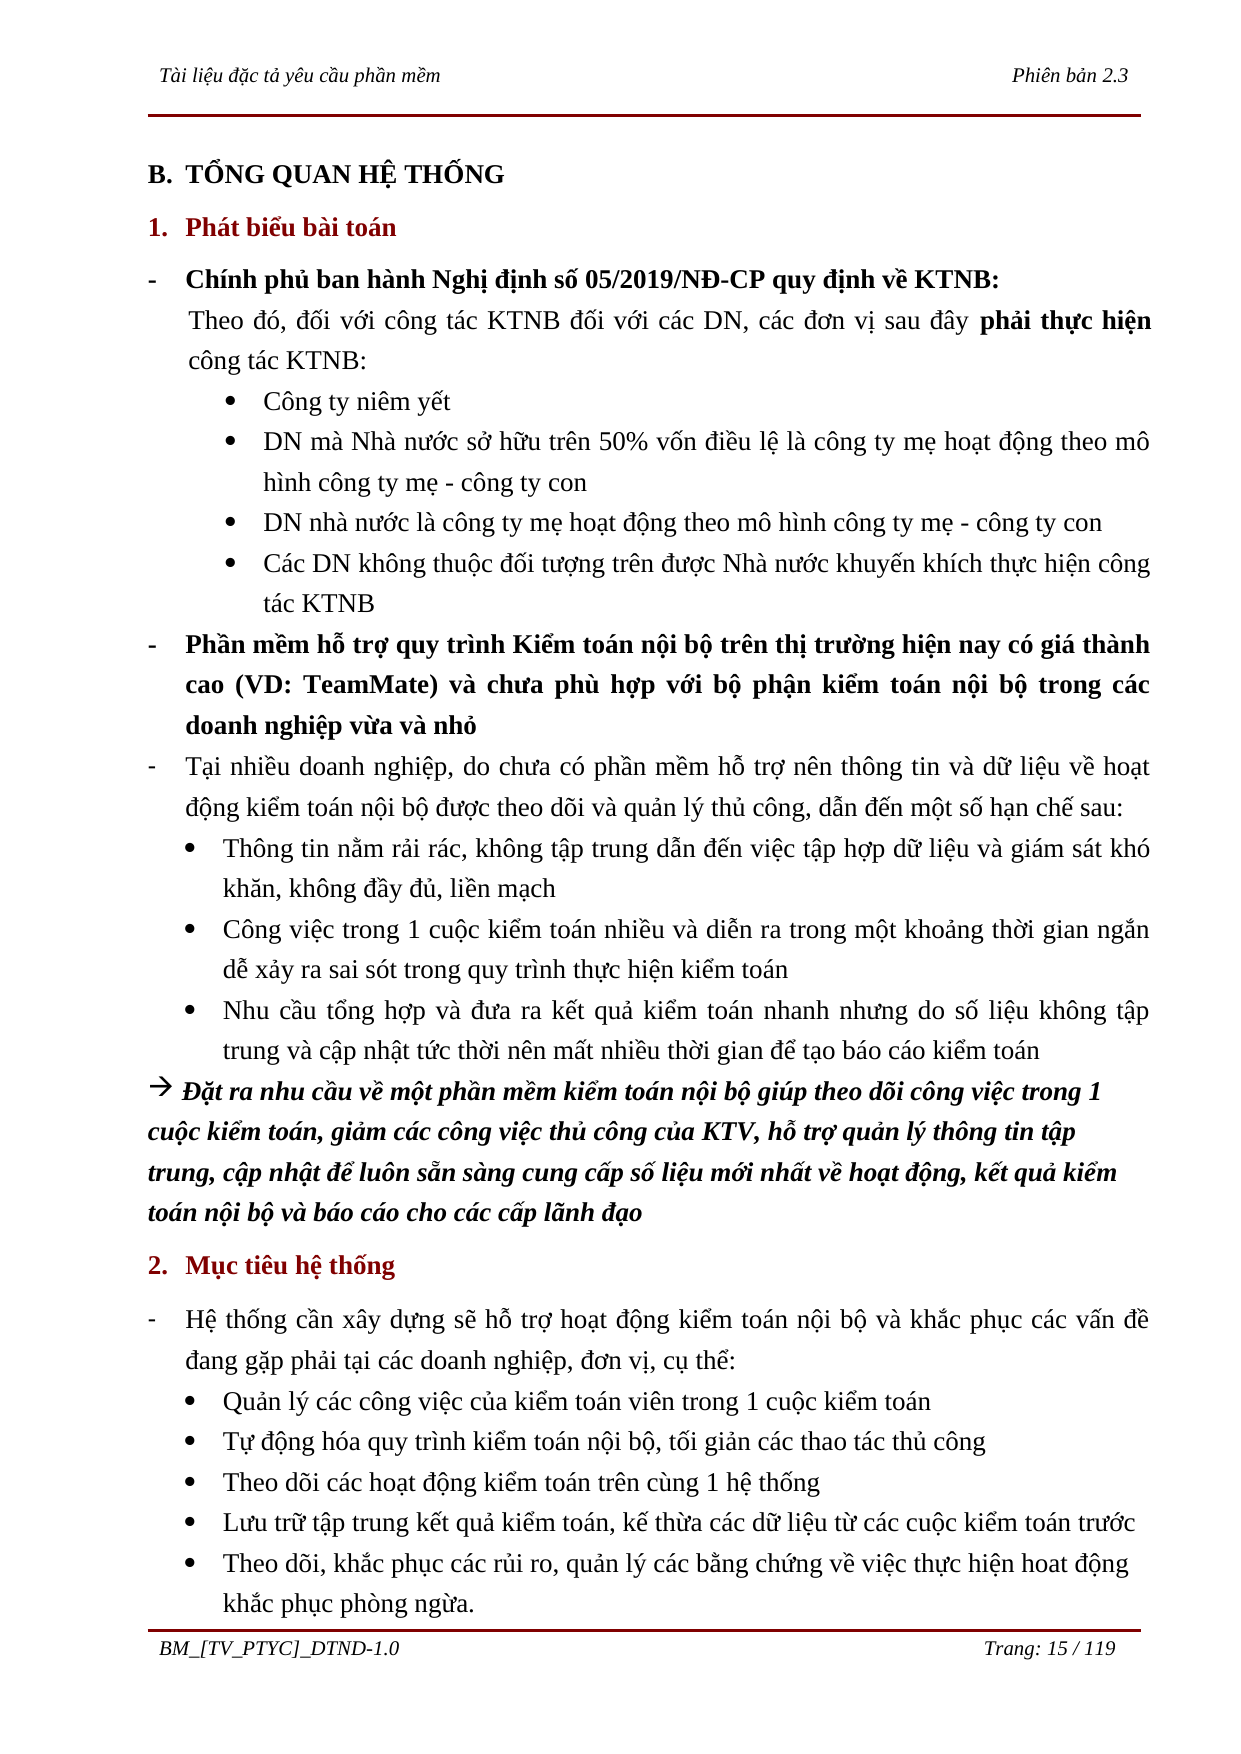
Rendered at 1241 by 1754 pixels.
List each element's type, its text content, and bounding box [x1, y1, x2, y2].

list Theo đó, đối với công tác KTNB đối với các DN, các đơn vị sau đây phải thực hiện công tác KTNB: [188, 304, 1151, 376]
subtitle TỔNG QUAN HỆ THỐNG [148, 158, 1151, 189]
subtitle Phát biểu bài toán [148, 211, 1151, 242]
list Lưu trữ tập trung kết quả kiểm toán, kế thừa các dữ liệu từ các cuộc kiểm toán trước [185, 1506, 1151, 1538]
text Đặt ra nhu cầu về một phần mềm kiểm toán nội bộ giúp theo dõi công việc trong 1 cuộc kiểm toán, giảm các công việc thủ công của KTV, hỗ trợ quản lý thông tin tập trung, cập nhật để luôn sẵn sàng cung cấp số liệu mới nhất về hoạt động, kết quả kiểm toán nội bộ và báo cáo cho các cấp lãnh đạo [148, 1075, 1151, 1227]
list Các DN không thuộc đối tượng trên được Nhà nước khuyến khích thực hiện công tác KTNB [226, 547, 1151, 619]
list Chính phủ ban hành Nghị định số 05/2019/NĐ-CP quy định về KTNB: [148, 263, 1151, 295]
list DN nhà nước là công ty mẹ hoạt động theo mô hình công ty mẹ - công ty con [226, 506, 1151, 538]
list Theo dõi các hoạt động kiểm toán trên cùng 1 hệ thống [185, 1466, 1151, 1497]
list Tại nhiều doanh nghiệp, do chưa có phần mềm hỗ trợ nên thông tin và dữ liệu về hoạt động kiểm toán nội bộ được theo dõi và quản lý thủ công, dẫn đến một số hạn chế sau: [148, 749, 1151, 823]
list Thông tin nằm rải rác, không tập trung dẫn đến việc tập hợp dữ liệu và giám sát khó khăn, không đầy đủ, liền mạch [185, 832, 1151, 903]
list Hệ thống cần xây dựng sẽ hỗ trợ hoạt động kiểm toán nội bộ và khắc phục các vấn đề đang gặp phải tại các doanh nghiệp, đơn vị, cụ thể: [148, 1302, 1151, 1375]
list Tự động hóa quy trình kiểm toán nội bộ, tối giản các thao tác thủ công [185, 1425, 1151, 1456]
list Công việc trong 1 cuộc kiểm toán nhiều và diễn ra trong một khoảng thời gian ngắn dễ xảy ra sai sót trong quy trình thực hiện kiểm toán [185, 913, 1151, 984]
list Phần mềm hỗ trợ quy trình Kiểm toán nội bộ trên thị trường hiện nay có giá thành cao (VD: TeamMate) và chưa phù hợp với bộ phận kiểm toán nội bộ trong các doanh nghiệp vừa và nhỏ [148, 628, 1151, 740]
list DN mà Nhà nước sở hữu trên 50% vốn điều lệ là công ty mẹ hoạt động theo mô hình công ty mẹ - công ty con [226, 425, 1151, 497]
list Quản lý các công việc của kiểm toán viên trong 1 cuộc kiểm toán [185, 1384, 1151, 1416]
list Theo dõi, khắc phục các rủi ro, quản lý các bằng chứng về việc thực hiện hoat động khắc phục phòng ngừa. [185, 1547, 1151, 1619]
list Nhu cầu tổng hợp và đưa ra kết quả kiểm toán nhanh nhưng do số liệu không tập trung và cập nhật tức thời nên mất nhiều thời gian để tạo báo cáo kiểm toán [185, 994, 1151, 1065]
list Công ty niêm yết [226, 385, 1151, 416]
subtitle Mục tiêu hệ thống [148, 1249, 1151, 1280]
